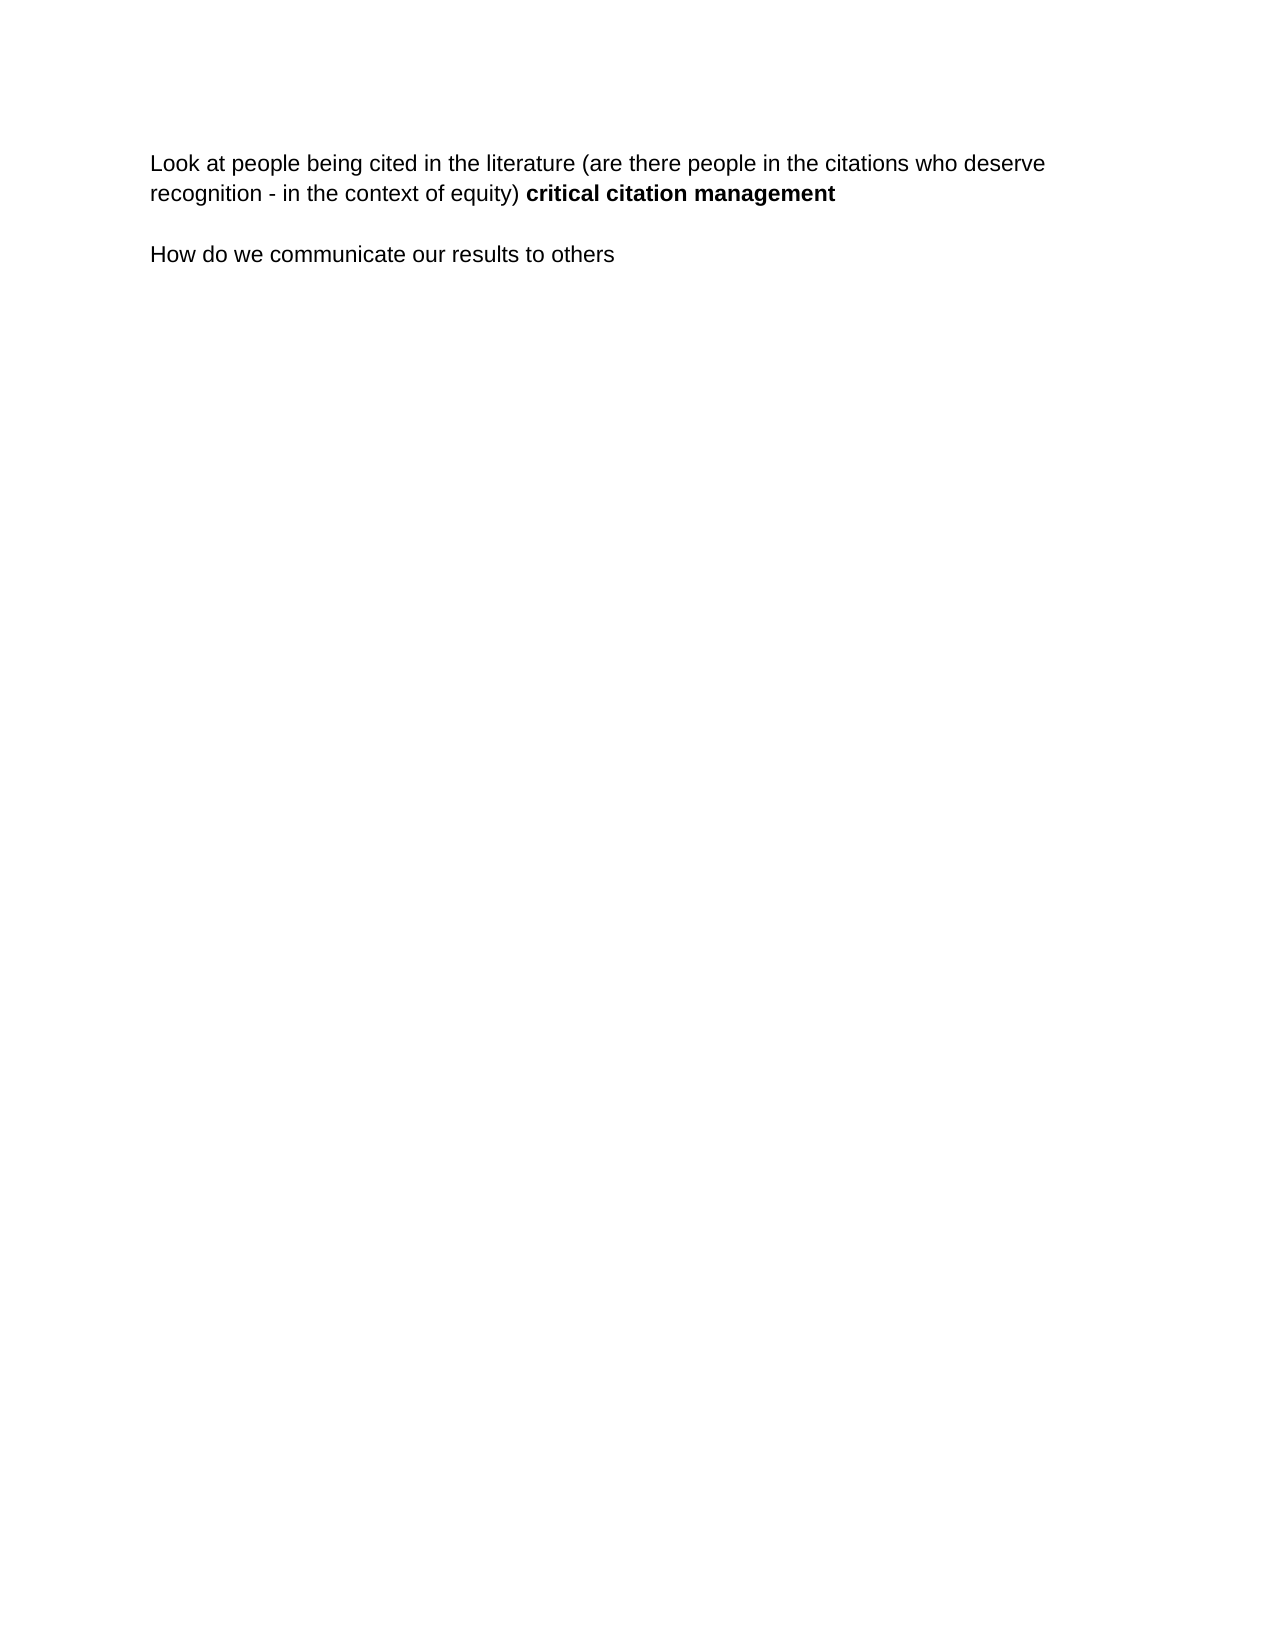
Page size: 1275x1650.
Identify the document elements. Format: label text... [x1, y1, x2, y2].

text How do we communicate our results to others [150, 241, 1125, 267]
text Look at people being cited in the literature (are there people in the citations who deserve recognition - in the context of equity) critical citation management [150, 150, 1125, 207]
